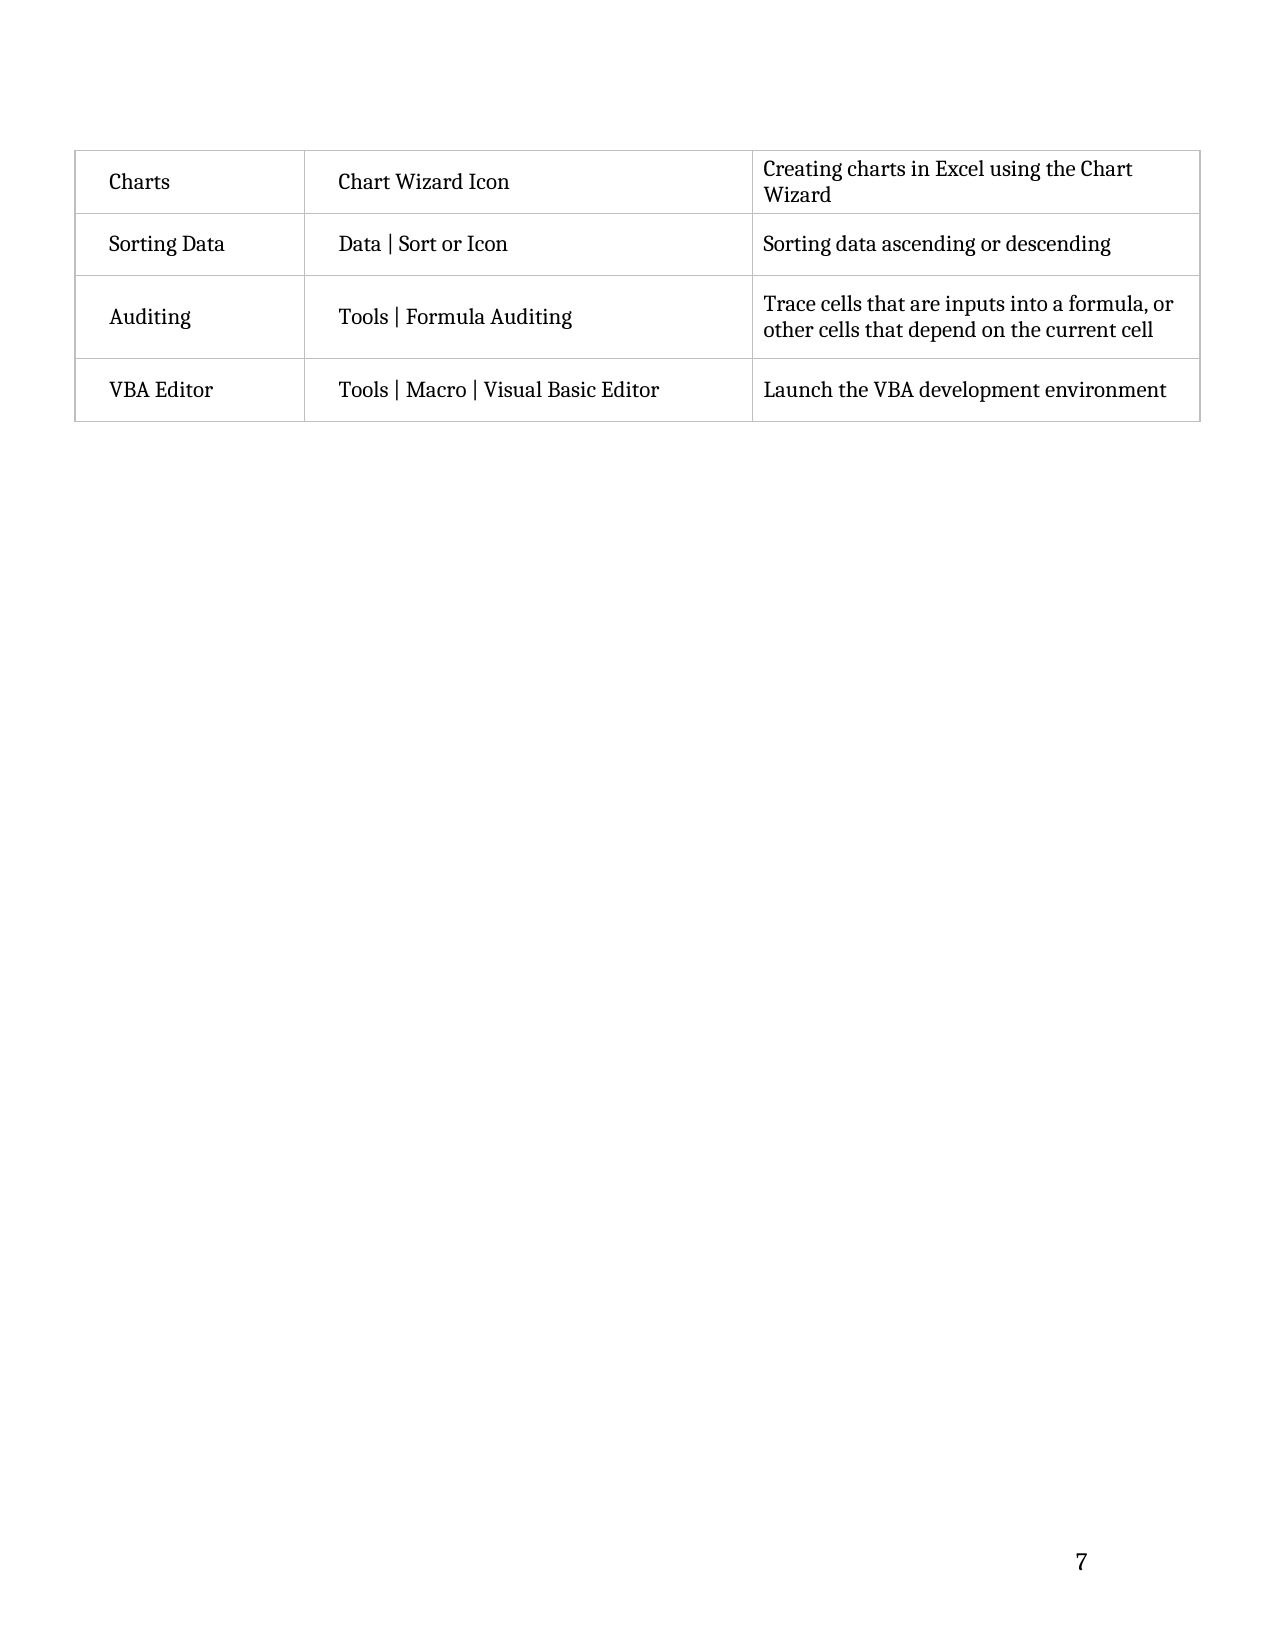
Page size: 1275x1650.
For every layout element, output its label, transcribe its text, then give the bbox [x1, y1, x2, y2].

table_cell Sorting data ascending or descending [753, 214, 1199, 275]
table_cell Charts [76, 151, 304, 212]
table_cell Auditing [76, 276, 304, 358]
table_cell VBA Editor [76, 359, 304, 421]
table_cell Trace cells that are inputs into a formula, or other cells that depend on the current cell [753, 276, 1199, 358]
table_cell Sorting Data [76, 214, 304, 275]
table_cell Data | Sort or Icon [305, 214, 752, 275]
table_cell Chart Wizard Icon [305, 151, 752, 212]
table_cell Tools | Macro | Visual Basic Editor [305, 359, 752, 421]
table_cell Creating charts in Excel using the Chart Wizard [753, 151, 1199, 212]
table_cell Tools | Formula Auditing [305, 276, 752, 358]
table_cell Launch the VBA development environment [753, 359, 1199, 421]
